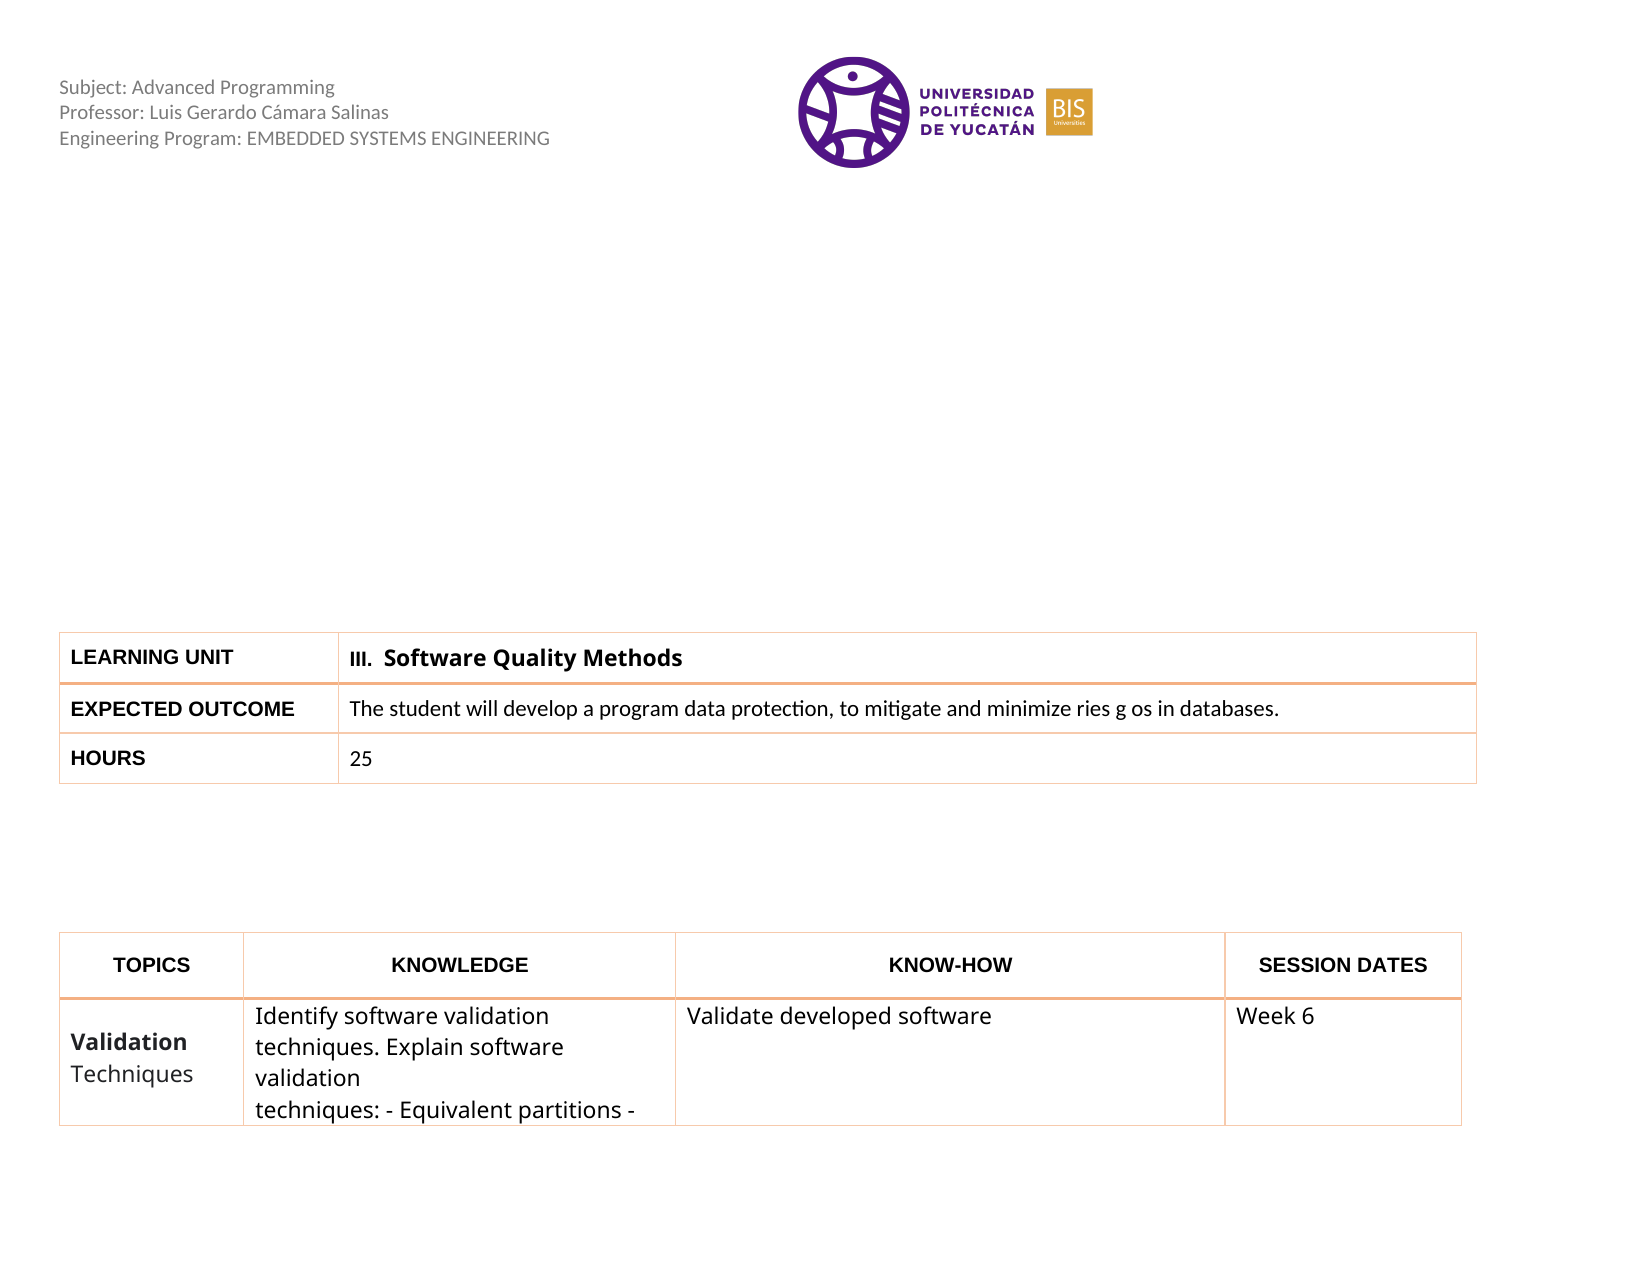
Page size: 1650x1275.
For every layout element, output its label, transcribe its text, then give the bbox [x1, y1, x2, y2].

table_header LEARNING UNIT [60, 633, 338, 682]
table_cell The student will develop a program data protection, to mitigate and minimize ries g os in databases. [339, 685, 1476, 732]
table_cell 25 [339, 734, 1476, 783]
table_header KNOWLEDGE [244, 933, 675, 997]
table_cell EXPECTED OUTCOME [60, 685, 338, 732]
table_header TOPICS [60, 933, 243, 997]
table_cell Week 6 [1226, 1000, 1461, 1125]
picture [789, 51, 1103, 173]
table_header III. Software Quality Methods [339, 633, 1476, 682]
table_cell Validate developed software [676, 1000, 1224, 1125]
table_header SESSION DATES [1226, 933, 1461, 997]
table_cell HOURS [60, 734, 338, 783]
table_header KNOW-HOW [676, 933, 1224, 997]
table_cell Identify software validation techniques. Explain software validation techniques: - Equivalent partitions - Edge [244, 1000, 675, 1125]
table_cell Validation Techniques [60, 1000, 243, 1125]
